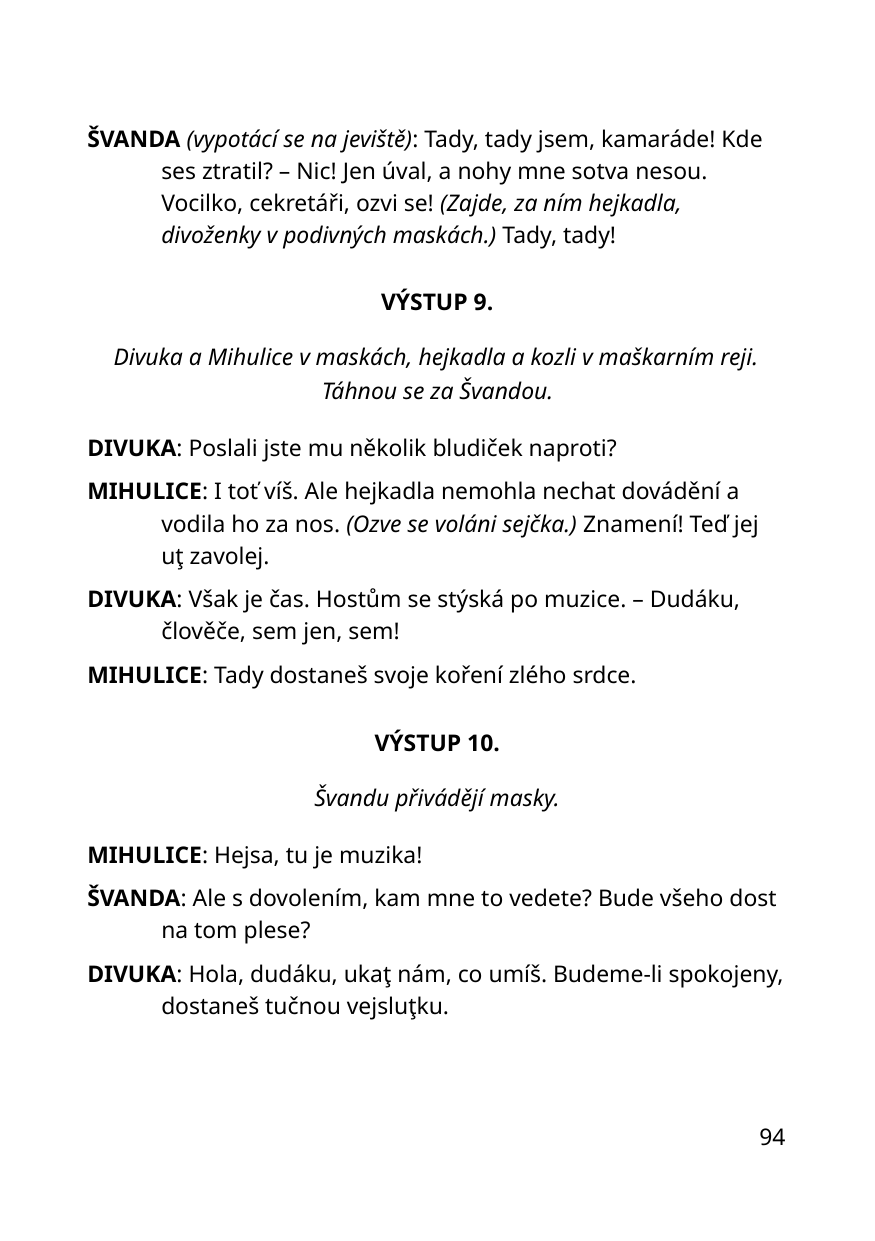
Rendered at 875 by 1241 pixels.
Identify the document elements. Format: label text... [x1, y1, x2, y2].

text ŠVANDA (vypotácí se na jeviště): Tady, tady jsem, kamaráde! Kde ses ztratil? – Nic! Jen úval, a nohy mne sotva nesou. Vocilko, cekretáři, ozvi se! (Zajde, za ním hejkadla, divoženky v podivných maskách.) Tady, tady! [87, 123, 785, 251]
text MIHULICE: I toť víš. Ale hejkadla nemohla nechat dovádění a vodila ho za nos. (Ozve se voláni sejčka.) Znamení! Teď jej uţ zavolej. [87, 475, 785, 571]
text Švandu přivádějí masky. [90, 782, 783, 813]
text Divuka a Mihulice v maskách, hejkadla a kozli v maškarním reji. Táhnou se za Švandou. [90, 341, 784, 407]
text DIVUKA: Hola, dudáku, ukaţ nám, co umíš. Budeme-li spokojeny, dostaneš tučnou vejsluţku. [87, 958, 785, 1021]
text DIVUKA: Poslali jste mu několik bludiček naproti? [87, 432, 785, 463]
text ŠVANDA: Ale s dovolením, kam mne to vedete? Bude všeho dost na tom plese? [87, 882, 785, 946]
text VÝSTUP 10. [89, 727, 785, 758]
text VÝSTUP 9. [89, 285, 785, 317]
text MIHULICE: Tady dostaneš svoje koření zlého srdce. [87, 659, 785, 690]
text MIHULICE: Hejsa, tu je muzika! [87, 839, 785, 870]
text DIVUKA: Však je čas. Hostům se stýská po muzice. – Dudáku, člověče, sem jen, sem! [87, 583, 785, 647]
